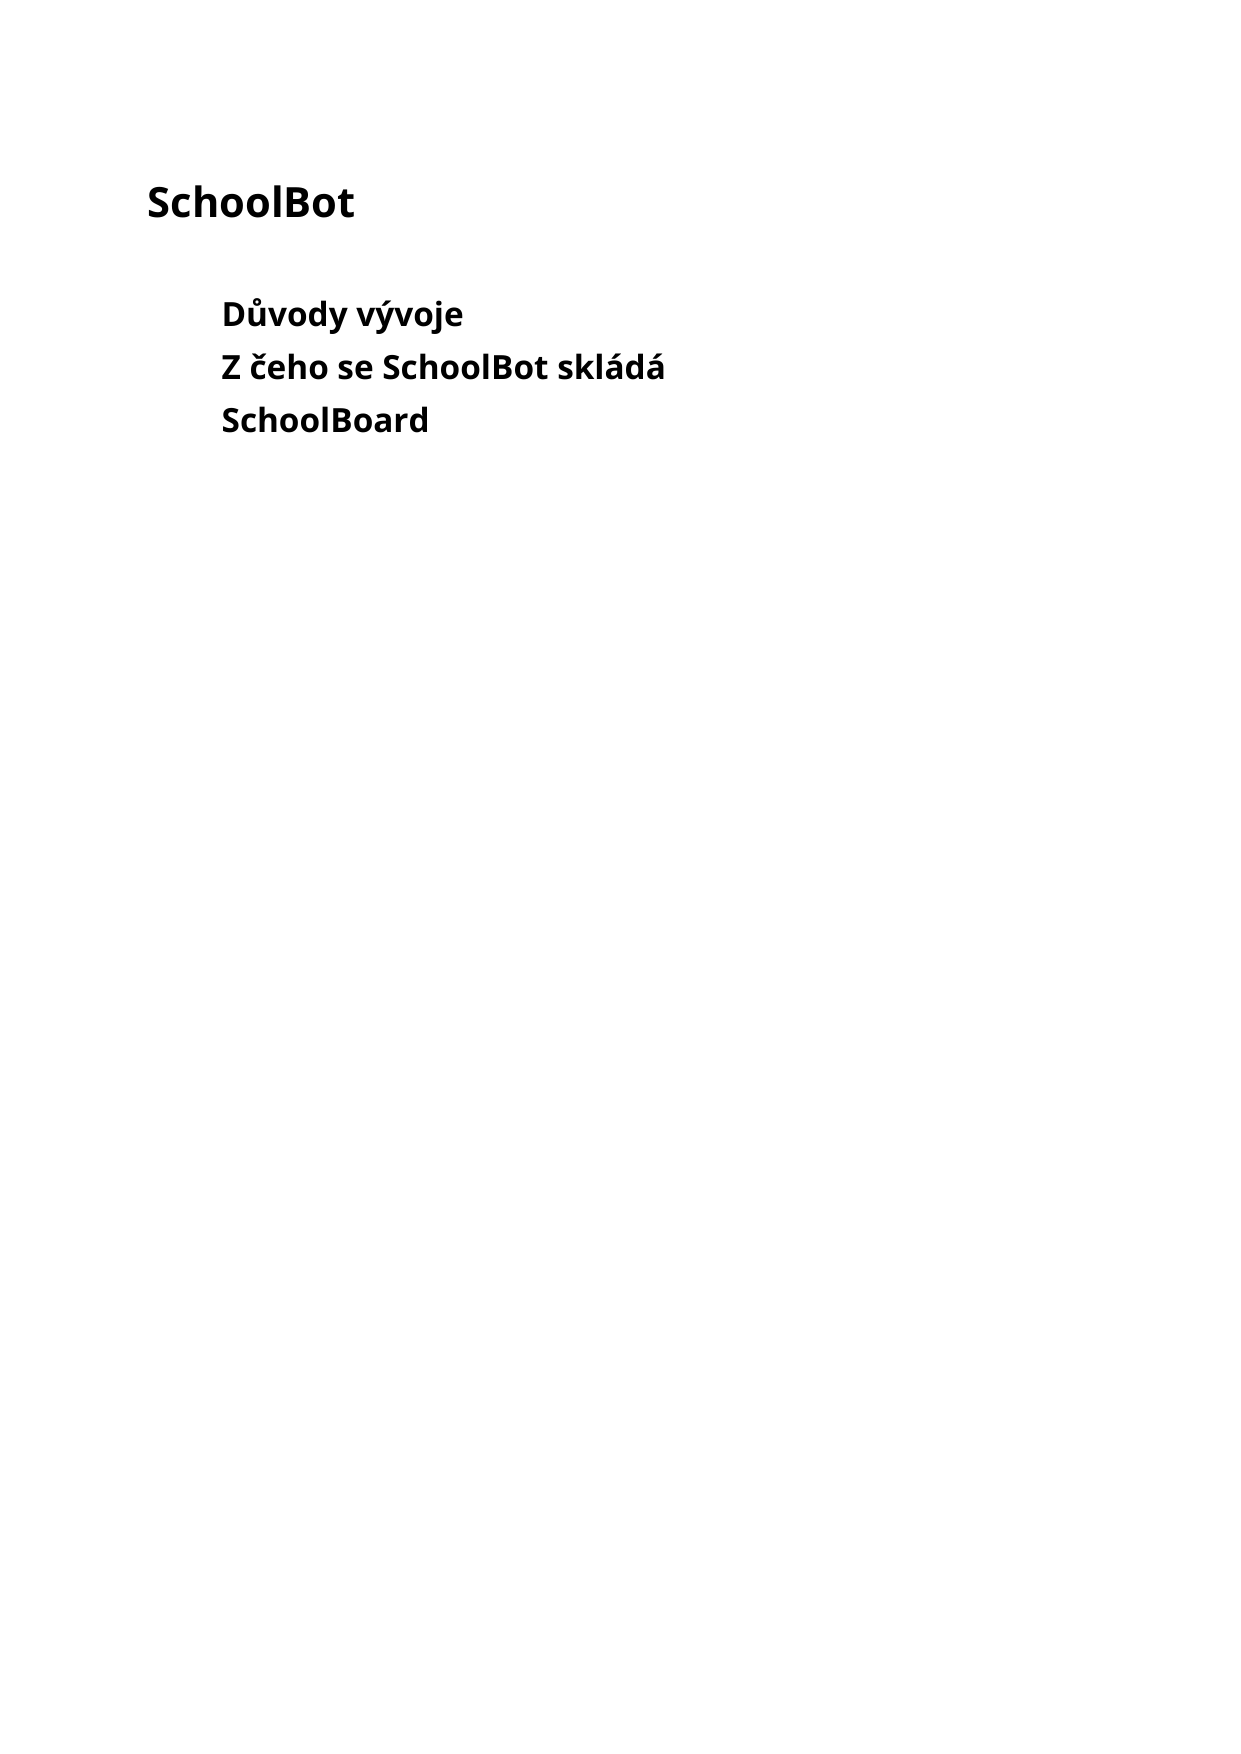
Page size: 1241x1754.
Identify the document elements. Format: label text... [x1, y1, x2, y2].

subtitle SchoolBoard [221, 397, 1093, 442]
subtitle Důvody vývoje [221, 290, 1093, 336]
subtitle Z čeho se SchoolBot skládá [221, 343, 1093, 389]
subtitle SchoolBot [148, 173, 1093, 229]
